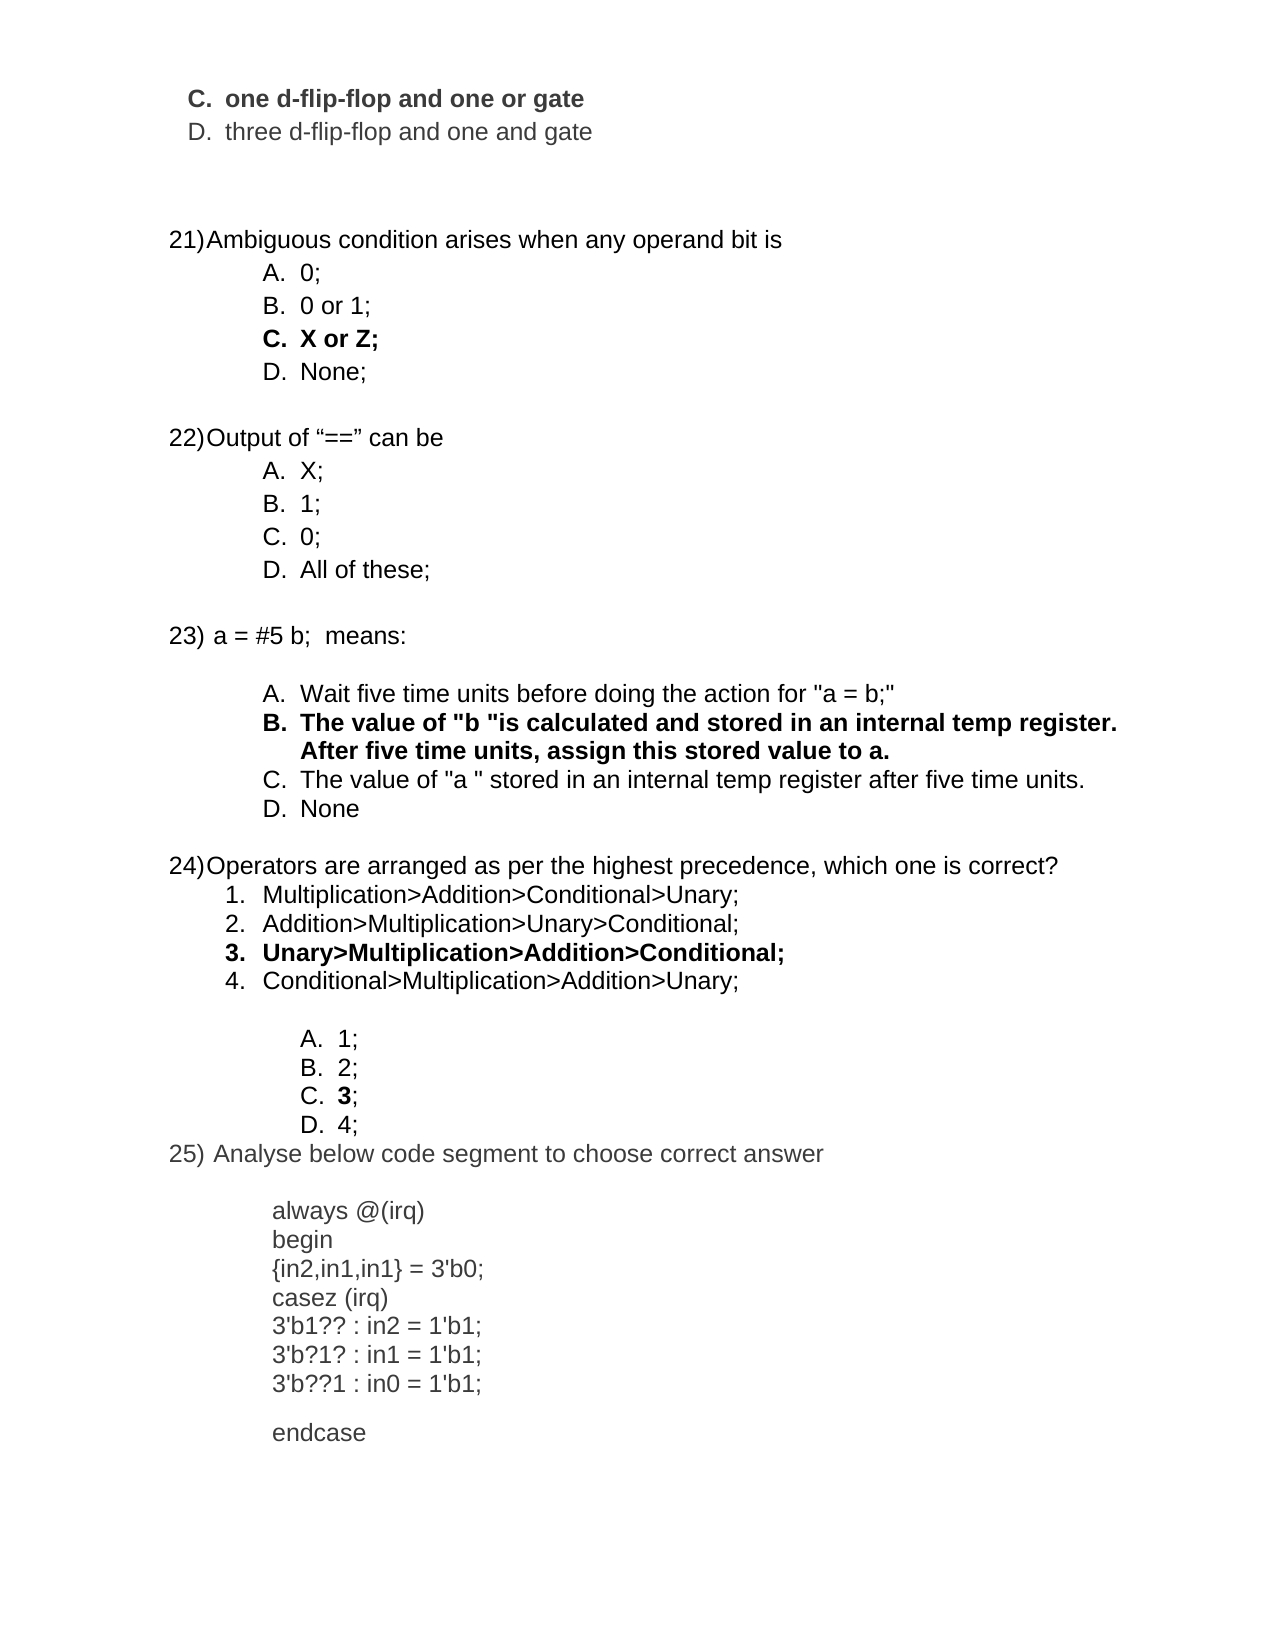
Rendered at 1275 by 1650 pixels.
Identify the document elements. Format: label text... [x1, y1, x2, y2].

text always @(irq) [150, 1196, 1125, 1225]
list X or Z; [262, 324, 1125, 353]
list three d-flip-flop and one and gate [187, 117, 1125, 146]
list 0; [262, 258, 1125, 287]
list 1; [300, 1024, 1125, 1053]
text 3'b?1? : in1 = 1'b1; [150, 1340, 1125, 1369]
list Addition>Multiplication>Unary>Conditional; [225, 909, 1125, 938]
list Analyse below code segment to choose correct answer [169, 1139, 1125, 1168]
text begin [150, 1225, 1125, 1254]
list Operators are arranged as per the highest precedence, which one is correct? [169, 851, 1125, 880]
text 3'b??1 : in0 = 1'b1; [150, 1369, 1125, 1398]
list All of these; [262, 555, 1125, 584]
list None; [262, 357, 1125, 386]
text endcase [150, 1418, 1125, 1447]
list 4; [300, 1110, 1125, 1139]
list The value of "b "is calculated and stored in an internal temp register. After five time units, assign this stored value to a. [262, 708, 1125, 765]
list Unary>Multiplication>Addition>Conditional; [225, 938, 1125, 966]
list Output of “==” can be [169, 423, 1125, 452]
list a = #5 b; means: [169, 621, 1125, 650]
list Ambiguous condition arises when any operand bit is [169, 225, 1125, 254]
list X; [262, 456, 1125, 485]
list 0 or 1; [262, 291, 1125, 320]
list 2; [300, 1053, 1125, 1081]
list 3; [300, 1081, 1125, 1110]
list 1; [262, 489, 1125, 518]
text casez (irq) [150, 1283, 1125, 1311]
list None [262, 794, 1125, 823]
text 3'b1?? : in2 = 1'b1; [150, 1311, 1125, 1340]
list Wait five time units before doing the action for "a = b;" [262, 679, 1125, 708]
list Conditional>Multiplication>Addition>Unary; [225, 966, 1125, 995]
list The value of "a " stored in an internal temp register after five time units. [262, 765, 1125, 794]
text {in2,in1,in1} = 3'b0; [150, 1254, 1125, 1283]
list one d-flip-flop and one or gate [187, 84, 1125, 113]
list Multiplication>Addition>Conditional>Unary; [225, 880, 1125, 909]
list 0; [262, 522, 1125, 551]
